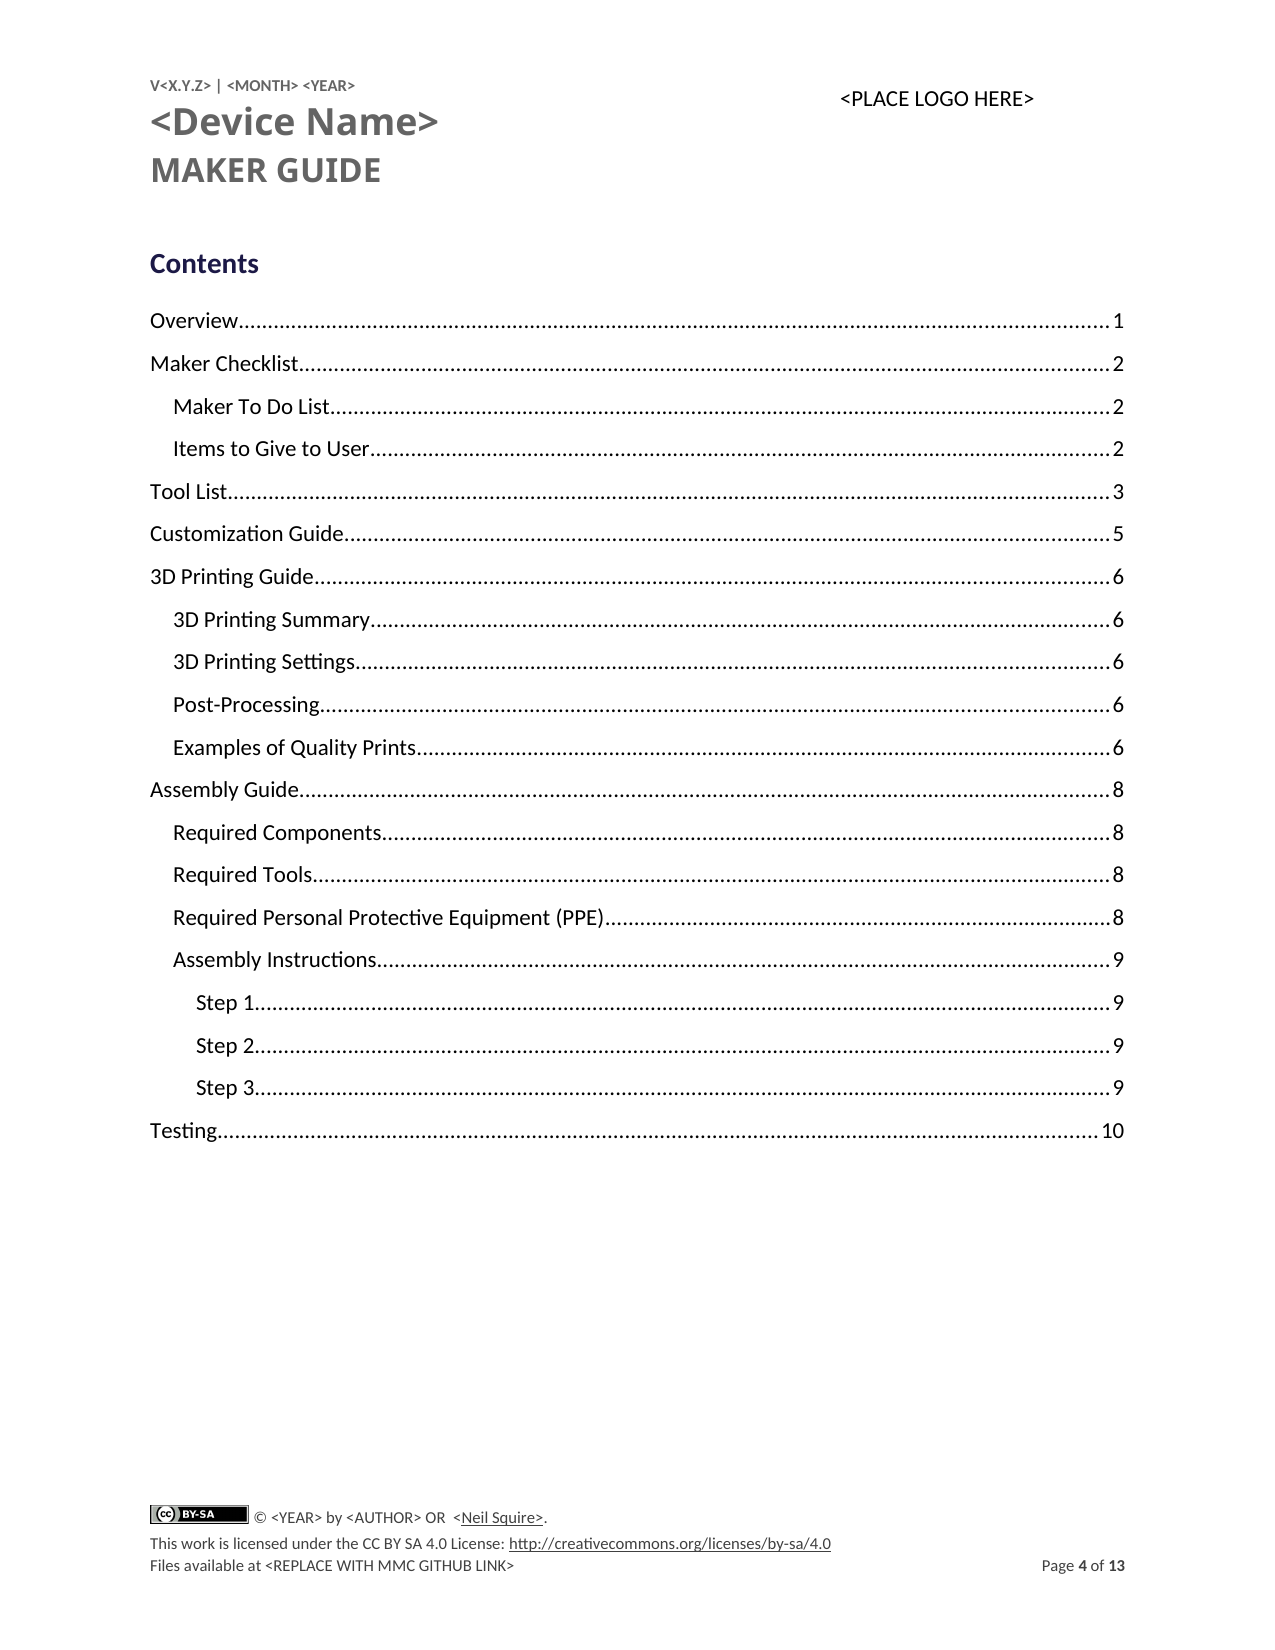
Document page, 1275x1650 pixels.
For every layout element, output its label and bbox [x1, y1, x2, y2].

picture [150, 1505, 249, 1524]
